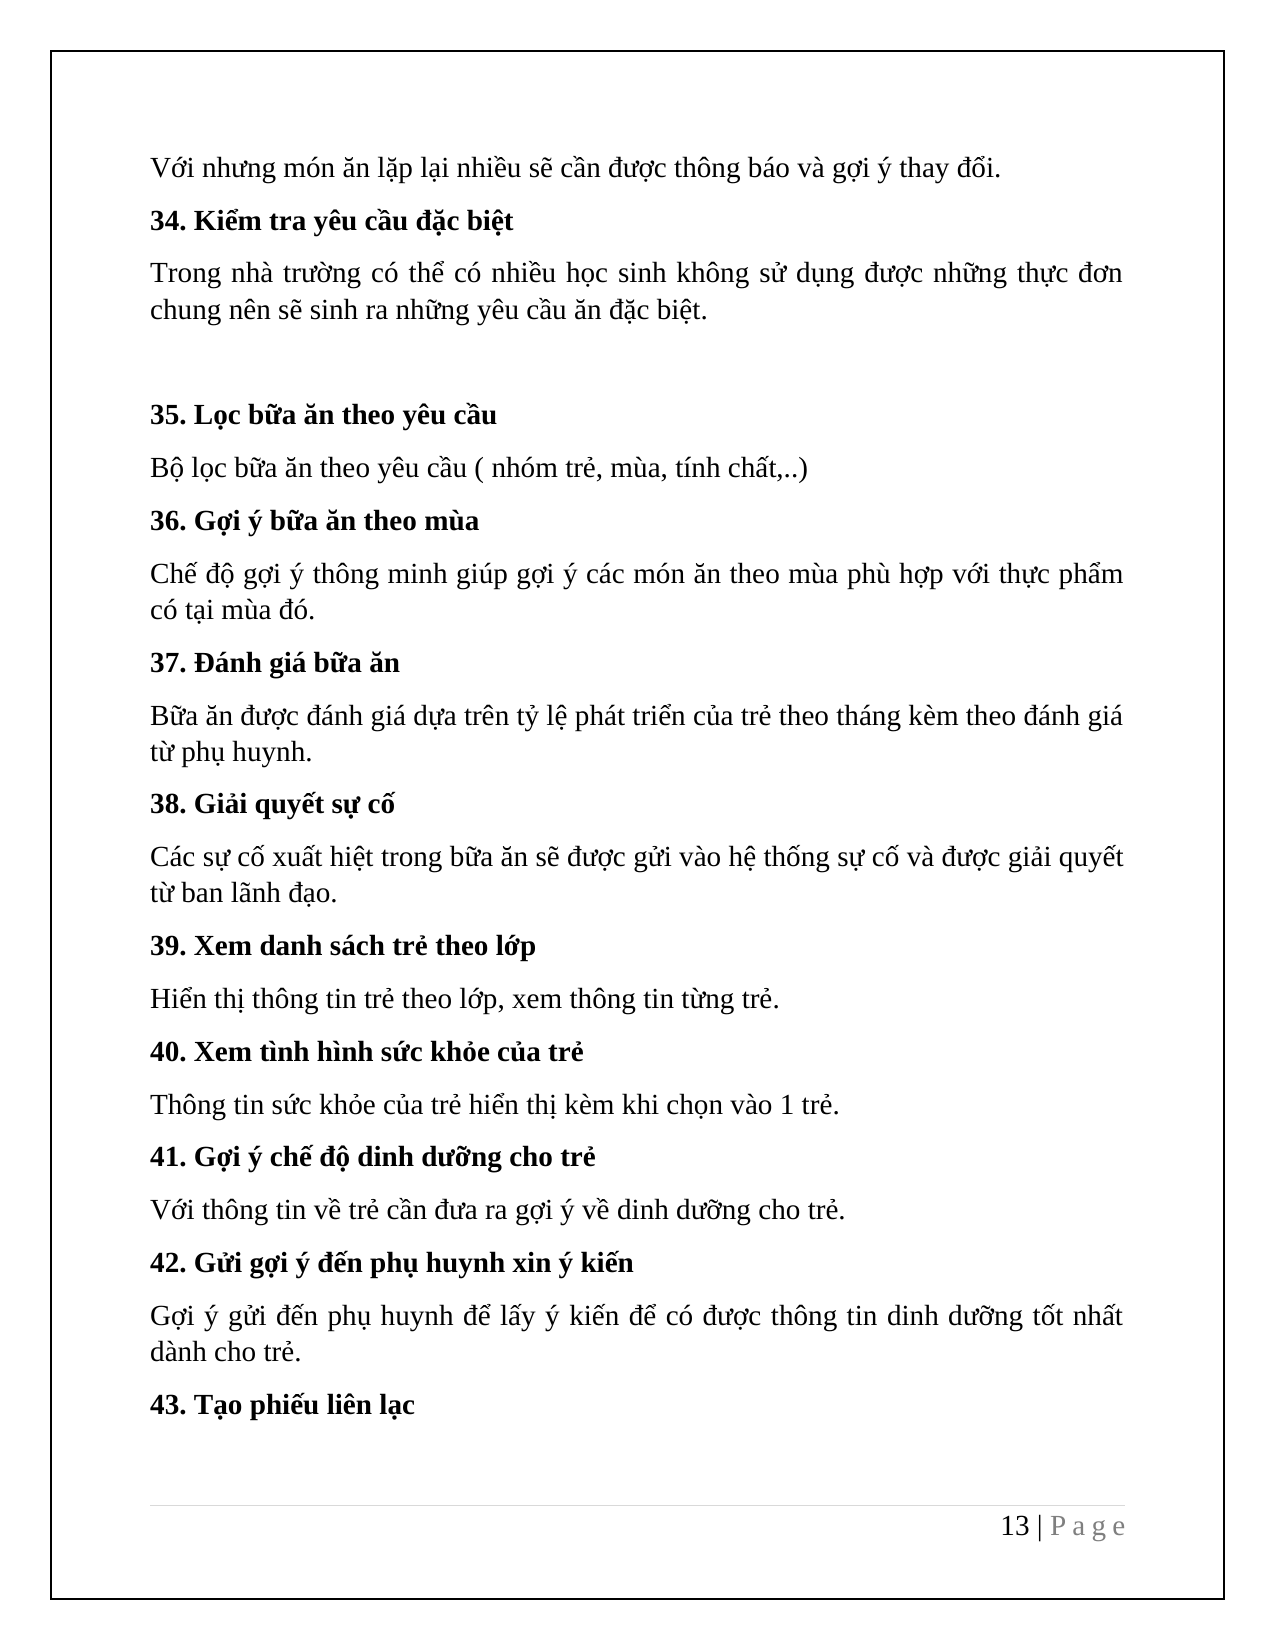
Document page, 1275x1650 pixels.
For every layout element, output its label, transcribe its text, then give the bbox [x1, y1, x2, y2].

text 38. Giải quyết sự cố [150, 787, 1125, 820]
text 36. Gợi ý bữa ăn theo mùa [150, 503, 1125, 537]
text 34. Kiểm tra yêu cầu đặc biệt [150, 203, 1125, 236]
text Thông tin sức khỏe của trẻ hiển thị kèm khi chọn vào 1 trẻ. [150, 1087, 1125, 1120]
text 42. Gửi gợi ý đến phụ huynh xin ý kiến [150, 1245, 1125, 1279]
text 41. Gợi ý chế độ dinh dưỡng cho trẻ [150, 1139, 1125, 1173]
text 39. Xem danh sách trẻ theo lớp [150, 928, 1125, 962]
text 40. Xem tình hình sức khỏe của trẻ [150, 1034, 1125, 1067]
text 37. Đánh giá bữa ăn [150, 645, 1125, 678]
text Gợi ý gửi đến phụ huynh để lấy ý kiến để có được thông tin dinh dưỡng tốt nhất dành cho trẻ. [150, 1298, 1125, 1368]
text Bữa ăn được đánh giá dựa trên tỷ lệ phát triển của trẻ theo tháng kèm theo đánh giá từ phụ huynh. [150, 698, 1125, 767]
text Với thông tin về trẻ cần đưa ra gợi ý về dinh dưỡng cho trẻ. [150, 1192, 1125, 1226]
text Bộ lọc bữa ăn theo yêu cầu ( nhóm trẻ, mùa, tính chất,..) [150, 450, 1125, 484]
text Với nhưng món ăn lặp lại nhiều sẽ cần được thông báo và gợi ý thay đổi. [150, 150, 1125, 183]
text 43. Tạo phiếu liên lạc [150, 1387, 1125, 1421]
text Hiển thị thông tin trẻ theo lớp, xem thông tin từng trẻ. [150, 981, 1125, 1015]
text Chế độ gợi ý thông minh giúp gợi ý các món ăn theo mùa phù hợp với thực phẩm có tại mùa đó. [150, 556, 1125, 626]
text Các sự cố xuất hiệt trong bữa ăn sẽ được gửi vào hệ thống sự cố và được giải quyết từ ban lãnh đạo. [150, 839, 1125, 909]
text 35. Lọc bữa ăn theo yêu cầu [150, 397, 1125, 431]
text Trong nhà trường có thể có nhiều học sinh không sử dụng được những thực đơn chung nên sẽ sinh ra những yêu cầu ăn đặc biệt. [150, 256, 1125, 325]
